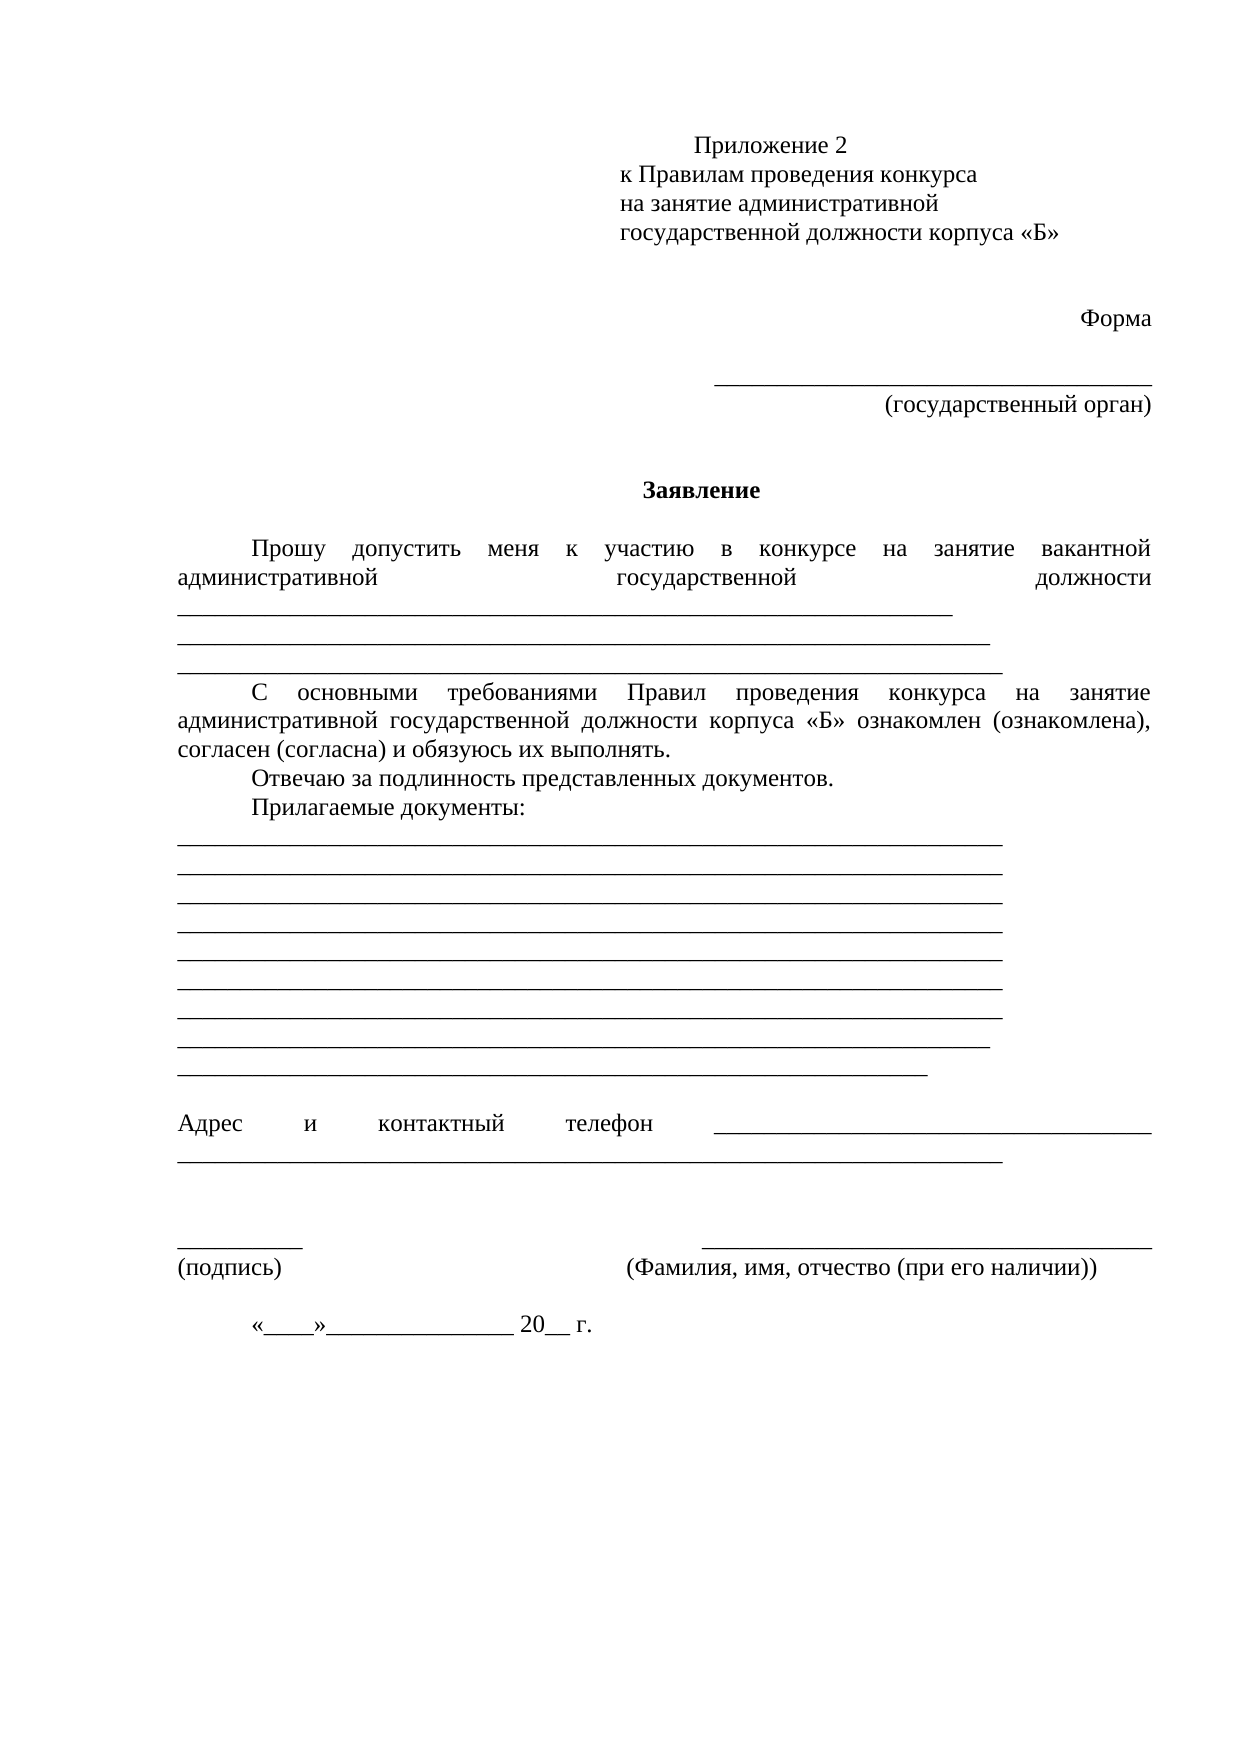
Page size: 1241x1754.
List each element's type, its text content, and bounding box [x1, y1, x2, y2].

text «____»_______________ 20__ г. [177, 1309, 1152, 1338]
text Прилагаемые документы: [177, 792, 1152, 821]
text Форма [664, 303, 1152, 332]
text Приложение 2 к Правилам проведения конкурса на занятие административной государственной должности корпуса «Б» [620, 131, 1152, 246]
text Заявление [177, 476, 1152, 504]
text Отвечаю за подлинность представленных документов. [177, 763, 1152, 792]
text ___________________________________ (государственный орган) [177, 361, 1152, 418]
text ____________________________________________________________ [177, 1051, 1152, 1079]
text Адрес и контактный телефон ___________________________________ __________________________________________________________________ [177, 1108, 1152, 1166]
text __________________________________________________________________ __________________________________________________________________ __________________________________________________________________ __________________________________________________________________ __________________________________________________________________ __________________________________________________________________ __________________________________________________________________ _________________________________________________________________ [177, 821, 1152, 1051]
text С основными требованиями Правил проведения конкурса на занятие административной государственной должности корпуса «Б» ознакомлен (ознакомлена), согласен (согласна) и обязуюсь их выполнять. [177, 677, 1152, 763]
text Прошу допустить меня к участию в конкурсе на занятие вакантной административной государственной должности ______________________________________________________________ _________________________________________________________________ __________________________________________________________________ [177, 533, 1152, 677]
text __________ ____________________________________ (подпись) (Фамилия, имя, отчество (при его наличии)) [177, 1223, 1152, 1281]
